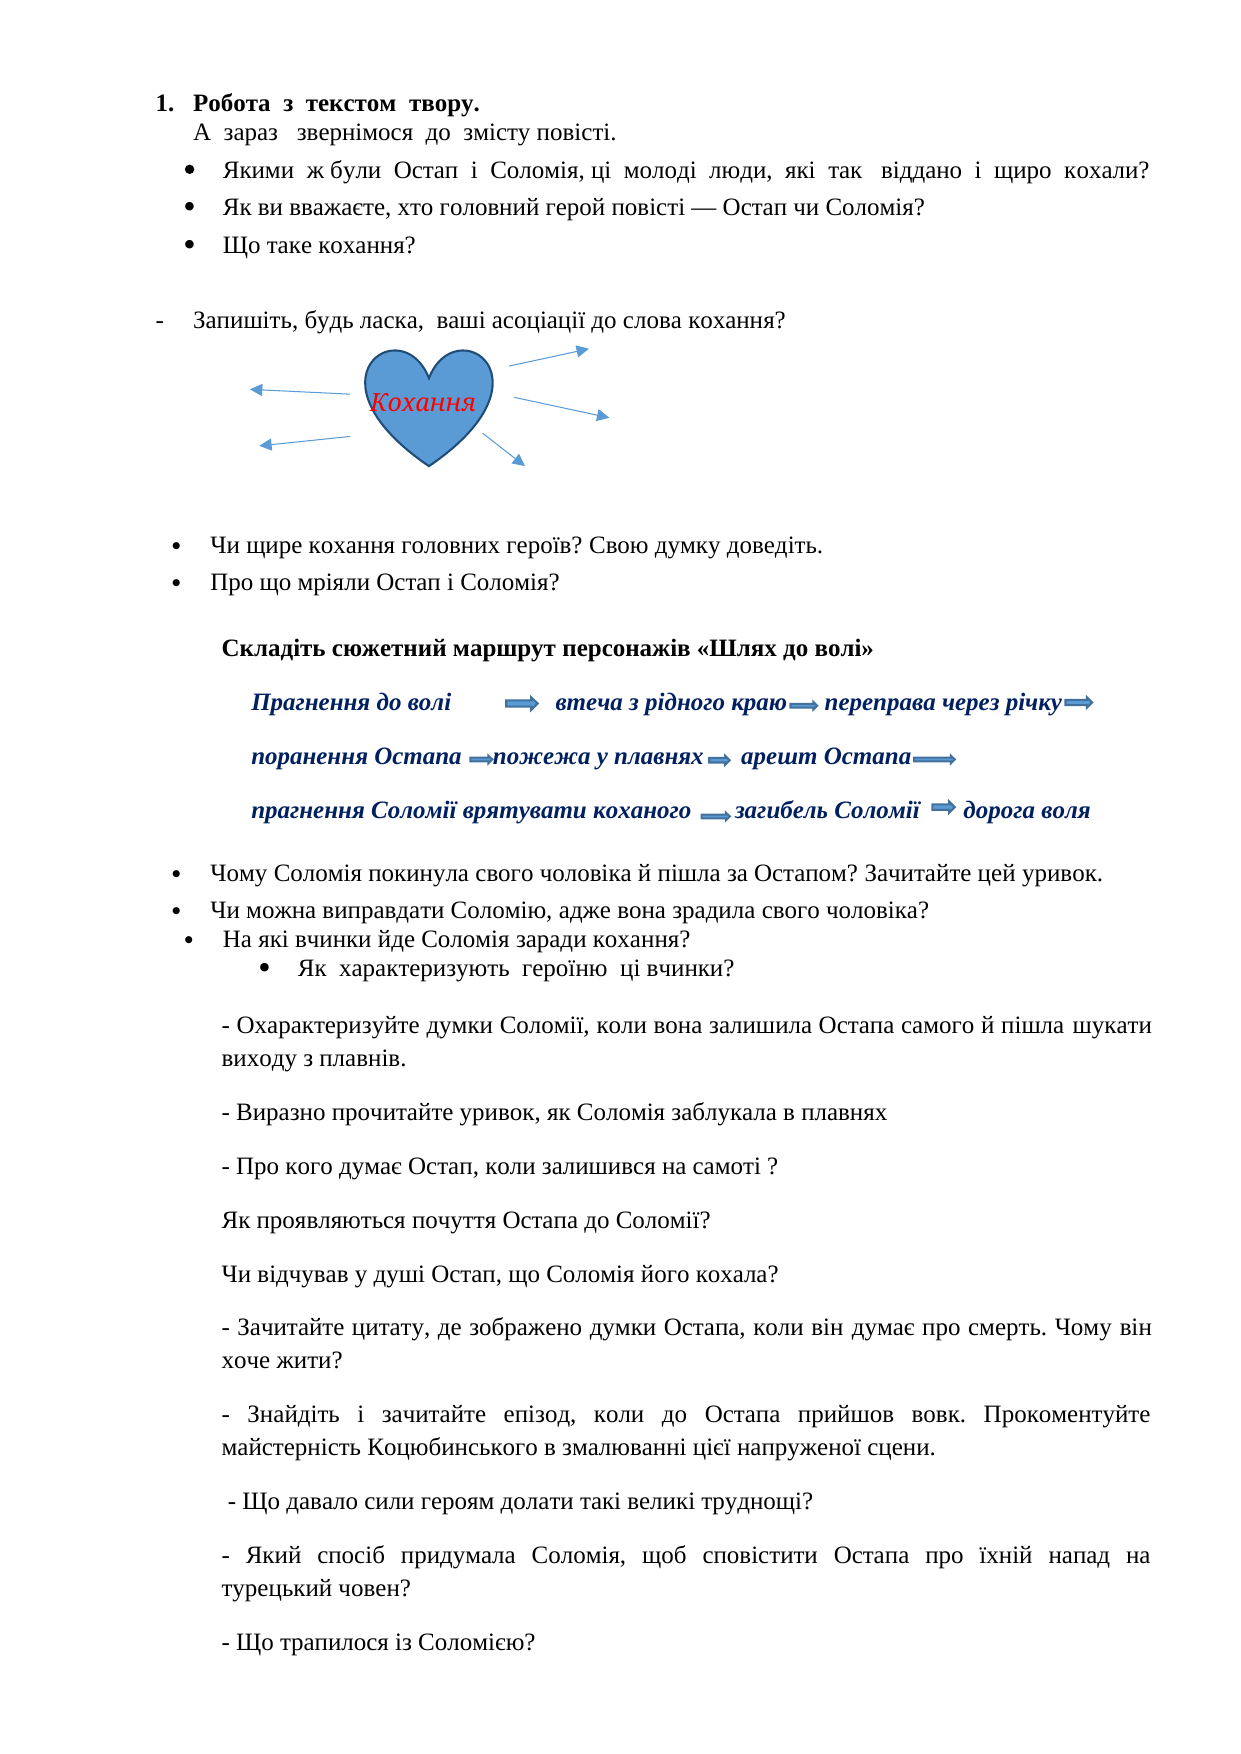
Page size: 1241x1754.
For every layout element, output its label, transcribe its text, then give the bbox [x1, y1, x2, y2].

text - Що давало сили героям долати такі великі труднощі? [221, 1486, 1152, 1515]
list Якими ж були Остап і Соломія, ці молоді люди, які так віддано і щиро кохали? [185, 146, 1152, 183]
text Складіть сюжетний маршрут персонажів «Шлях до волі» [221, 633, 1152, 662]
list Робота з текстом твору. [155, 88, 1152, 117]
text - Охарактеризуйте думки Соломії, коли вона залишила Остапа самого й пішла шукати виходу з плавнів. [221, 1010, 1152, 1072]
text - Зачитайте цитату, де зображено думки Остапа, коли він думає про смерть. Чому він хоче жити? [221, 1312, 1152, 1374]
list Що‌ таке кохання? [185, 221, 1152, 258]
list Чому‌ Соломія покинула свого чоловіка й пішла за Остапом? Зачитайте цей уривок. [173, 849, 1152, 886]
list Як характеризують героїню ці вчинки? [260, 953, 1152, 981]
list Чи‌ щире кохання головних героїв? Свою думку доведіть. [173, 521, 1152, 558]
text прагнення Соломії врятувати коханого загибель Соломії дорога воля [251, 795, 1152, 824]
text - Виразно прочитайте уривок, як Соломія заблукала в плавнях [221, 1097, 1152, 1126]
list Запишіть, будь ласка, ваші асоціації до слова кохання? [155, 296, 1152, 333]
list На які вчинки йде Соломія заради кохання? [185, 924, 1152, 953]
list А зараз звернімося до змісту повісті. [193, 117, 1152, 146]
text - Про кого думає Остап, коли залишився на самоті ? [221, 1151, 1152, 1180]
text - Що трапилося із Соломією? [221, 1627, 1152, 1656]
text - Знайдіть і зачитайте епізод, коли до Остапа прийшов вовк. Прокоментуйте майстерність Коцюбинського в змалюванні цієї напруженої сцени. [221, 1399, 1152, 1461]
text Як проявляються почуття Остапа до Соломії? [221, 1205, 1152, 1233]
text Чи відчував у душі Остап, що Соломія його кохала? [221, 1259, 1152, 1287]
text Прагнення до волі втеча з рідного краю переправа через річку [251, 687, 1152, 716]
list Як ви вважаєте, хто головний герой повісті — Остап чи Соломія? [185, 183, 1152, 221]
text - Який спосіб придумала Соломія, щоб сповістити Остапа про їхній напад на турецький човен? [221, 1540, 1152, 1602]
text поранення Остапа пожежа у плавнях арешт Остапа [251, 741, 1152, 770]
list Про‌ що мріяли Остап і Соломія? [173, 558, 1152, 596]
list Чи можна виправдати Соломію, адже вона зрадила свого чоловіка? [173, 886, 1152, 924]
